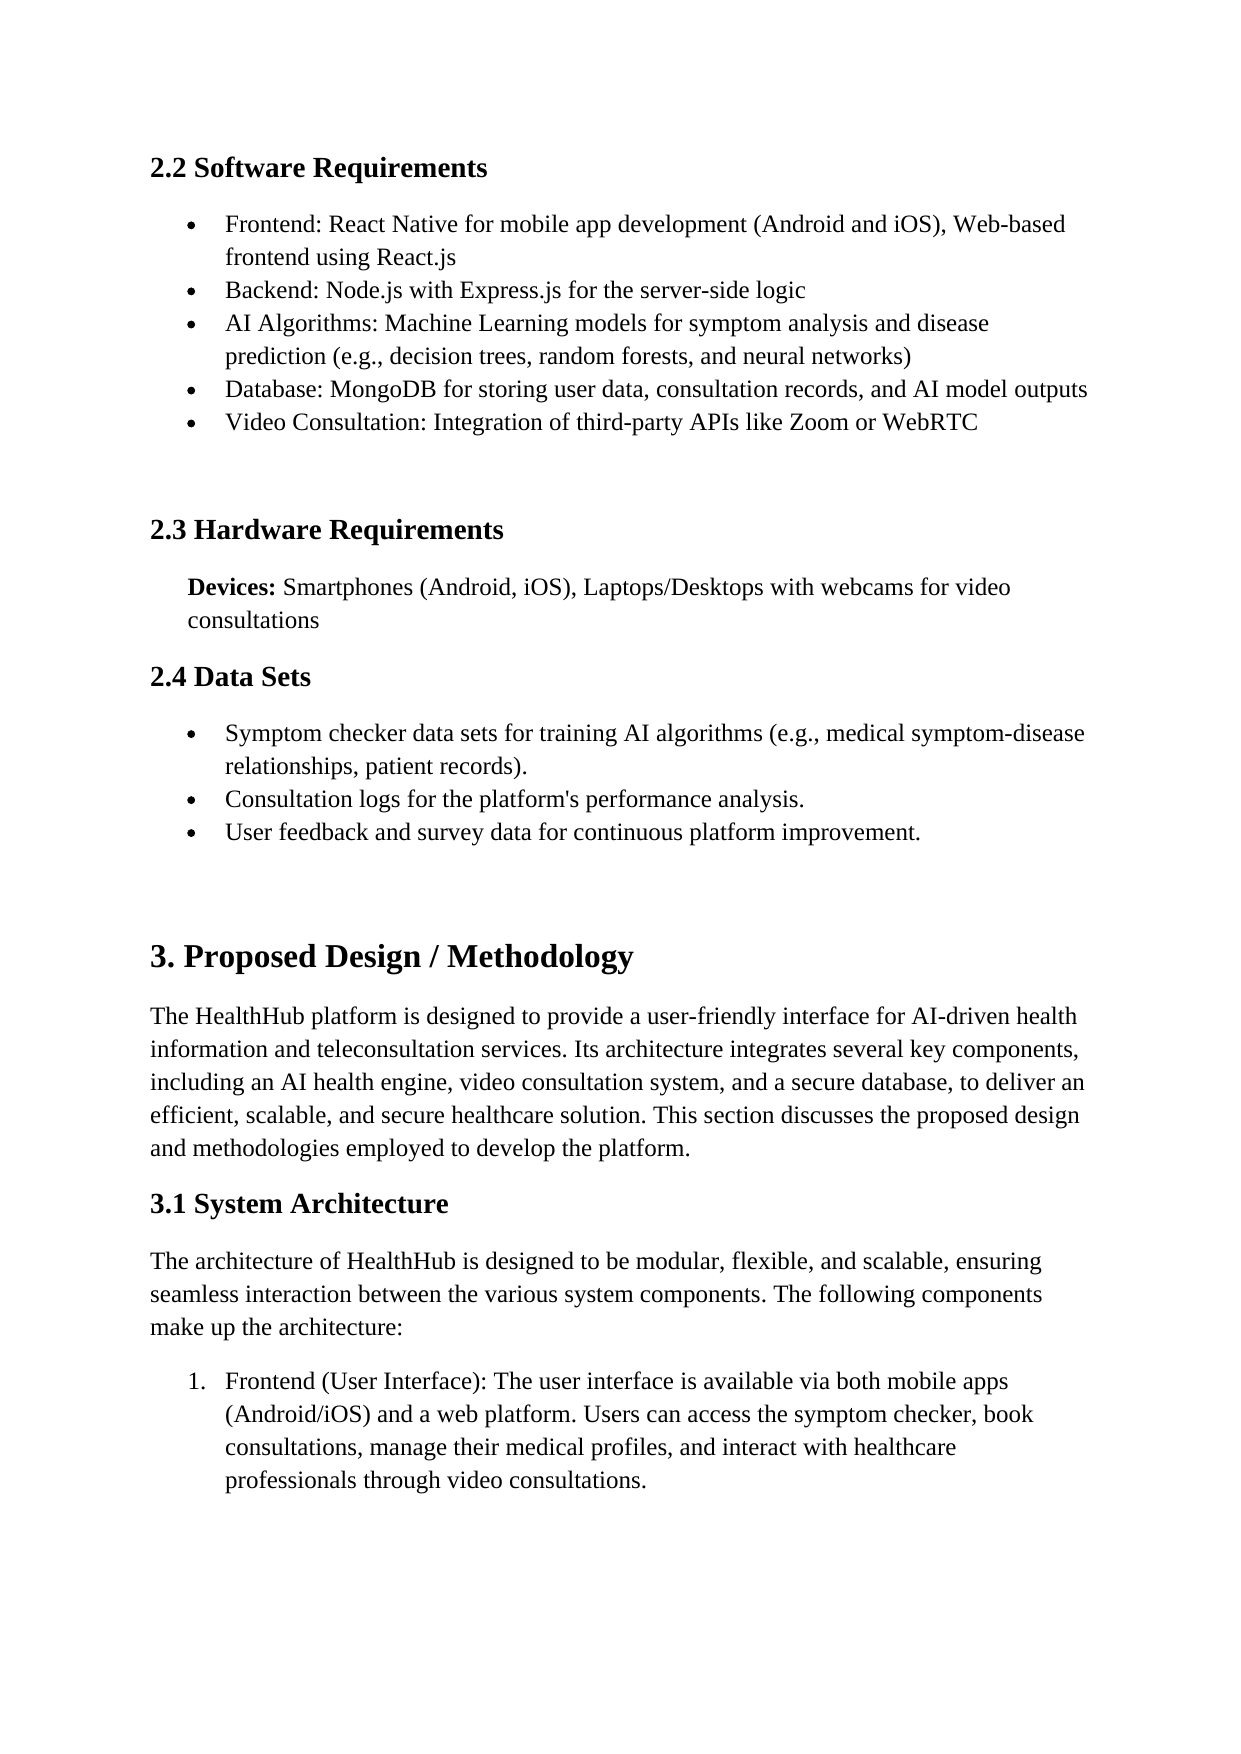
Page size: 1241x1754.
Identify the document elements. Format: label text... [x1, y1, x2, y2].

text 2.2 Software Requirements [150, 150, 1090, 183]
list Video Consultation: Integration of third-party APIs like Zoom or WebRTC [187, 407, 1090, 436]
list Frontend: React Native for mobile app development (Android and iOS), Web-based frontend using React.js [187, 209, 1090, 271]
list AI Algorithms: Machine Learning models for symptom analysis and disease prediction (e.g., decision trees, random forests, and neural networks) [187, 308, 1090, 370]
list Database: MongoDB for storing user data, consultation records, and AI model outputs [187, 374, 1090, 403]
text 3. Proposed Design / Methodology [150, 936, 1090, 974]
list Frontend (User Interface): The user interface is available via both mobile apps (Android/iOS) and a web platform. Users can access the symptom checker, book consultations, manage their medical profiles, and interact with healthcare professionals through video consultations. [187, 1366, 1090, 1494]
list Consultation logs for the platform's performance analysis. [187, 784, 1090, 813]
text 2.4 Data Sets [150, 659, 1090, 692]
text The HealthHub platform is designed to provide a user-friendly interface for AI-driven health information and teleconsultation services. Its architecture integrates several key components, including an AI health engine, video consultation system, and a secure database, to deliver an efficient, scalable, and secure healthcare solution. This section discusses the proposed design and methodologies employed to develop the platform. [150, 1001, 1090, 1162]
text 2.3 Hardware Requirements [150, 512, 1090, 546]
list Symptom checker data sets for training AI algorithms (e.g., medical symptom-disease relationships, patient records). [187, 718, 1090, 780]
text Devices: Smartphones (Android, iOS), Laptops/Desktops with webcams for video consultations [187, 572, 1090, 633]
text The architecture of HealthHub is designed to be modular, flexible, and scalable, ensuring seamless interaction between the various system components. The following components make up the architecture: [150, 1246, 1090, 1341]
list User feedback and survey data for continuous platform improvement. [187, 817, 1090, 846]
text 3.1 System Architecture [150, 1187, 1090, 1220]
list Backend: Node.js with Express.js for the server-side logic [187, 275, 1090, 304]
